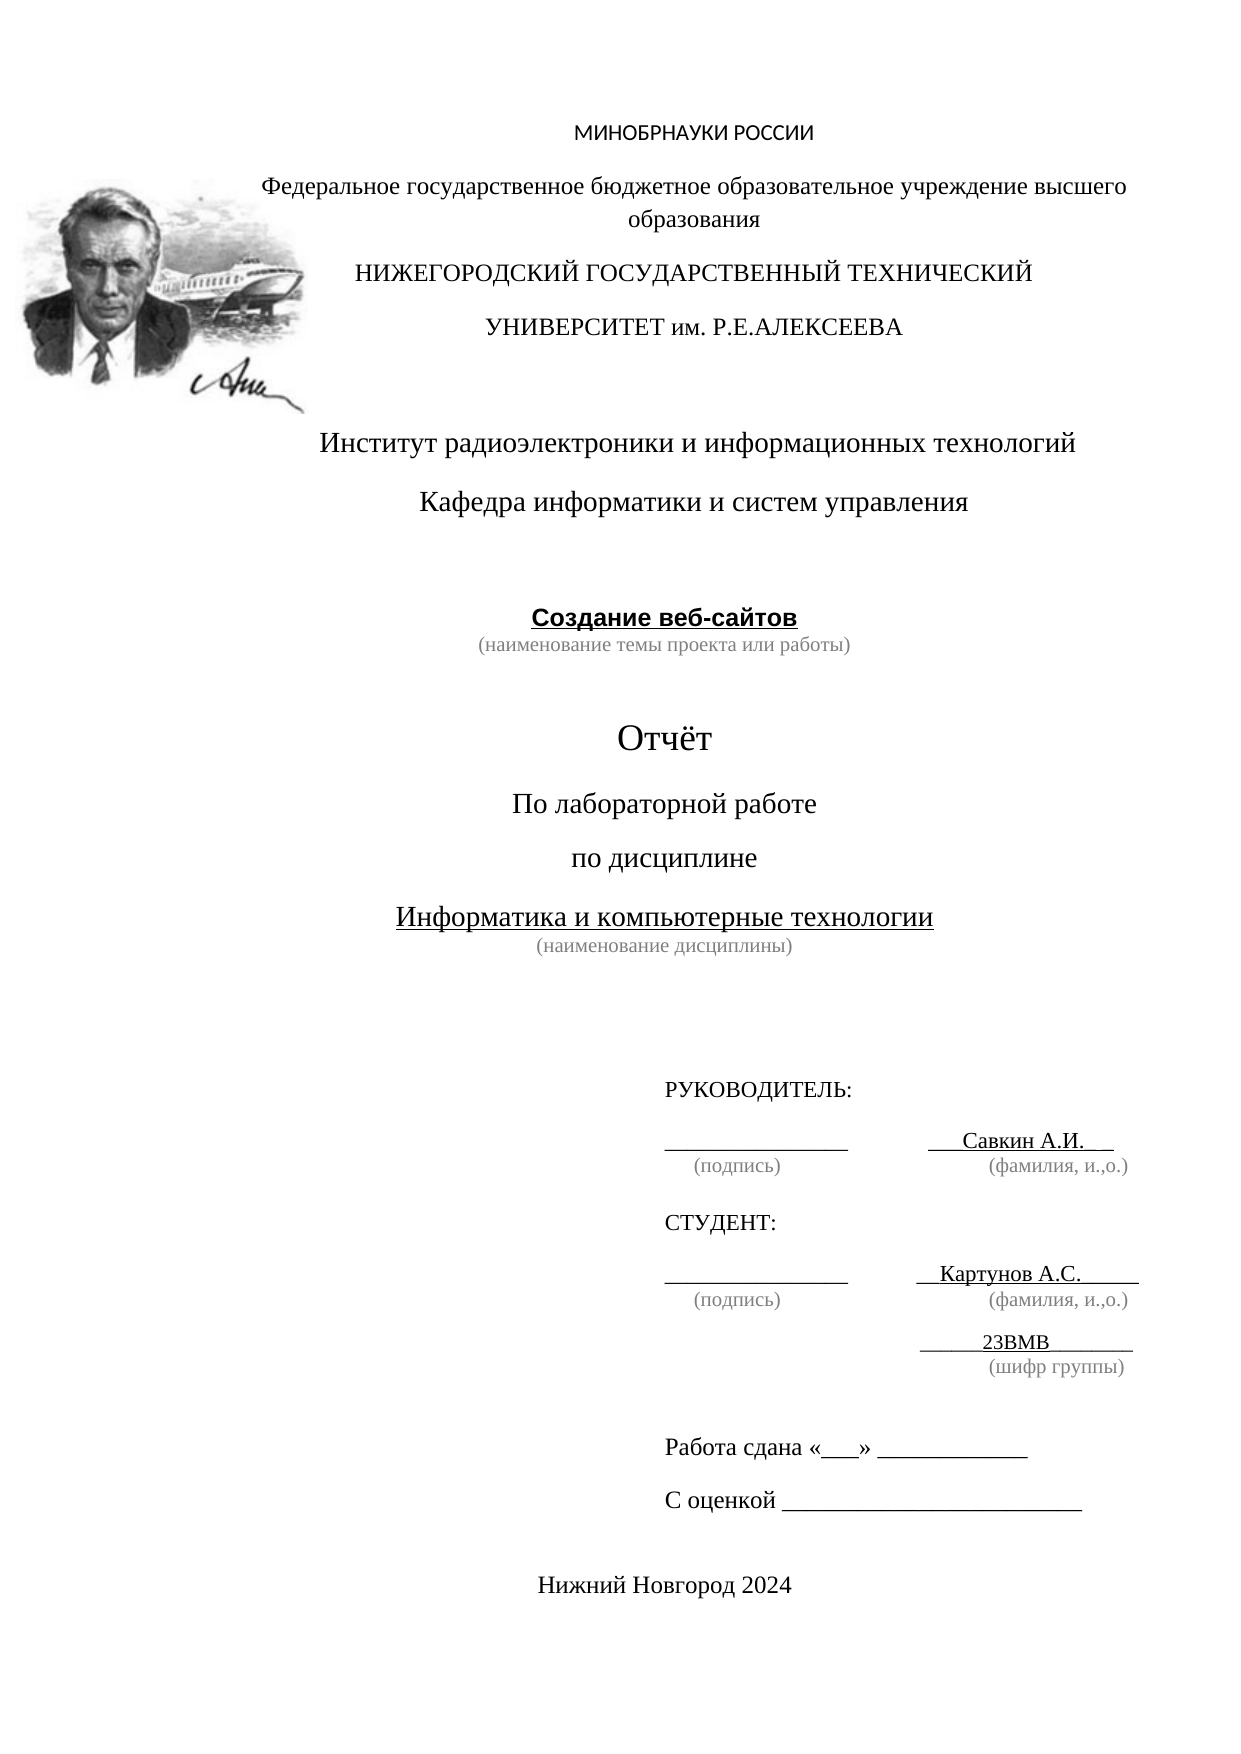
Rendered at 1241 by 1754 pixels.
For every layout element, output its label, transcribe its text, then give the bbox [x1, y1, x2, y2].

text (подпись) (фамилия, и.,о.) [664, 1153, 1152, 1177]
text ________________ __Картунов А.С._____ [664, 1260, 1152, 1287]
text Отчёт [177, 715, 1152, 758]
text СТУДЕНТ: [664, 1209, 1152, 1236]
text по дисциплине [177, 840, 1152, 874]
text Создание веб-сайтов [177, 603, 1152, 632]
text НИЖЕГОРОДСКИЙ ГОСУДАРСТВЕННЫЙ ТЕХНИЧЕСКИЙ [236, 258, 1152, 287]
text (шифр группы) [664, 1354, 1152, 1378]
text УНИВЕРСИТЕТ им. Р.Е.АЛЕКСЕЕВА [236, 312, 1152, 341]
text Федеральное государственное бюджетное образовательное учреждение высшего образования [236, 171, 1152, 233]
text ________________ ___Савкин А.И._ _ [664, 1127, 1152, 1153]
text Институт радиоэлектроники и информационных технологий [236, 425, 1152, 459]
text С оценкой ________________________ [664, 1486, 1152, 1514]
text (подпись) (фамилия, и.,о.) [664, 1287, 1152, 1311]
text РУКОВОДИТЕЛЬ: [664, 1076, 1152, 1102]
text (наименование дисциплины) [177, 933, 1152, 957]
text (наименование темы проекта или работы) [177, 632, 1152, 656]
text ______23ВМВ________ [664, 1330, 1152, 1354]
text Работа сдана «___» ____________ [664, 1432, 1152, 1461]
text МИНОБРНАУКИ РОССИИ [236, 118, 1152, 146]
text Кафедра информатики и систем управления [236, 484, 1152, 518]
text Информатика и компьютерные технологии [177, 899, 1152, 933]
text По лабораторной работе [177, 786, 1152, 819]
